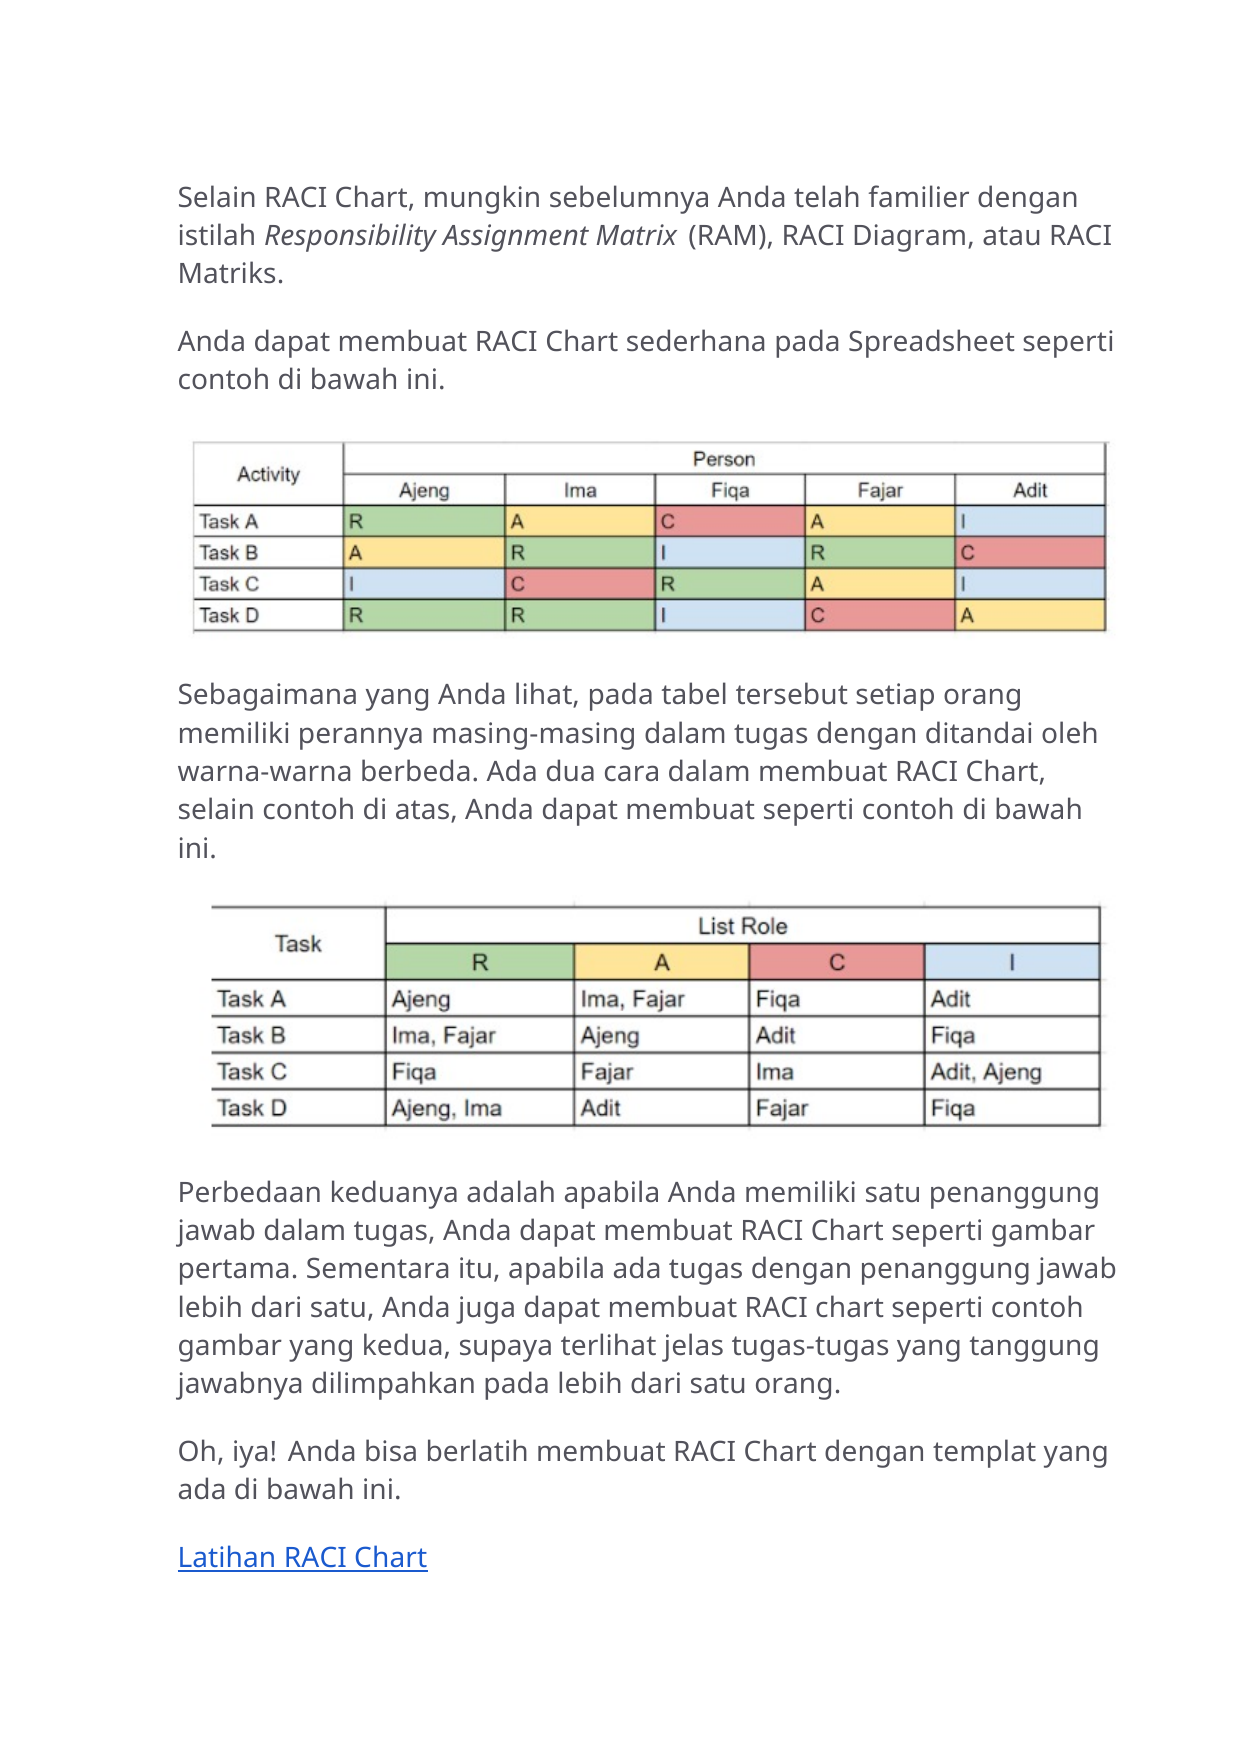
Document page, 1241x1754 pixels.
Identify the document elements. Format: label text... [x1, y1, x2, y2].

picture [177, 427, 1123, 646]
text Oh, iya! Anda bisa berlatih membuat RACI Chart dengan templat yang ada di bawah ini. [177, 1431, 1122, 1508]
text Perbedaan keduanya adalah apabila Anda memiliki satu penanggung jawab dalam tugas, Anda dapat membuat RACI Chart seperti gambar pertama. Sementara itu, apabila ada tugas dengan penanggung jawab lebih dari satu, Anda juga dapat membuat RACI chart seperti contoh gambar yang kedua, supaya terlihat jelas tugas-tugas yang tanggung jawabnya dilimpahkan pada lebih dari satu orang. [177, 1172, 1122, 1402]
picture [177, 895, 1123, 1143]
text Anda dapat membuat RACI Chart sederhana pada Spreadsheet seperti contoh di bawah ini. [177, 321, 1122, 398]
text Selain RACI Chart, mungkin sebelumnya Anda telah familier dengan istilah Responsibility Assignment Matrix (RAM), RACI Diagram, atau RACI Matriks. [177, 177, 1122, 292]
text Latihan RACI Chart [177, 1537, 1122, 1576]
text Sebagaimana yang Anda lihat, pada tabel tersebut setiap orang memiliki perannya masing-masing dalam tugas dengan ditandai oleh warna-warna berbeda. Ada dua cara dalam membuat RACI Chart, selain contoh di atas, Anda dapat membuat seperti contoh di bawah ini. [177, 675, 1122, 866]
